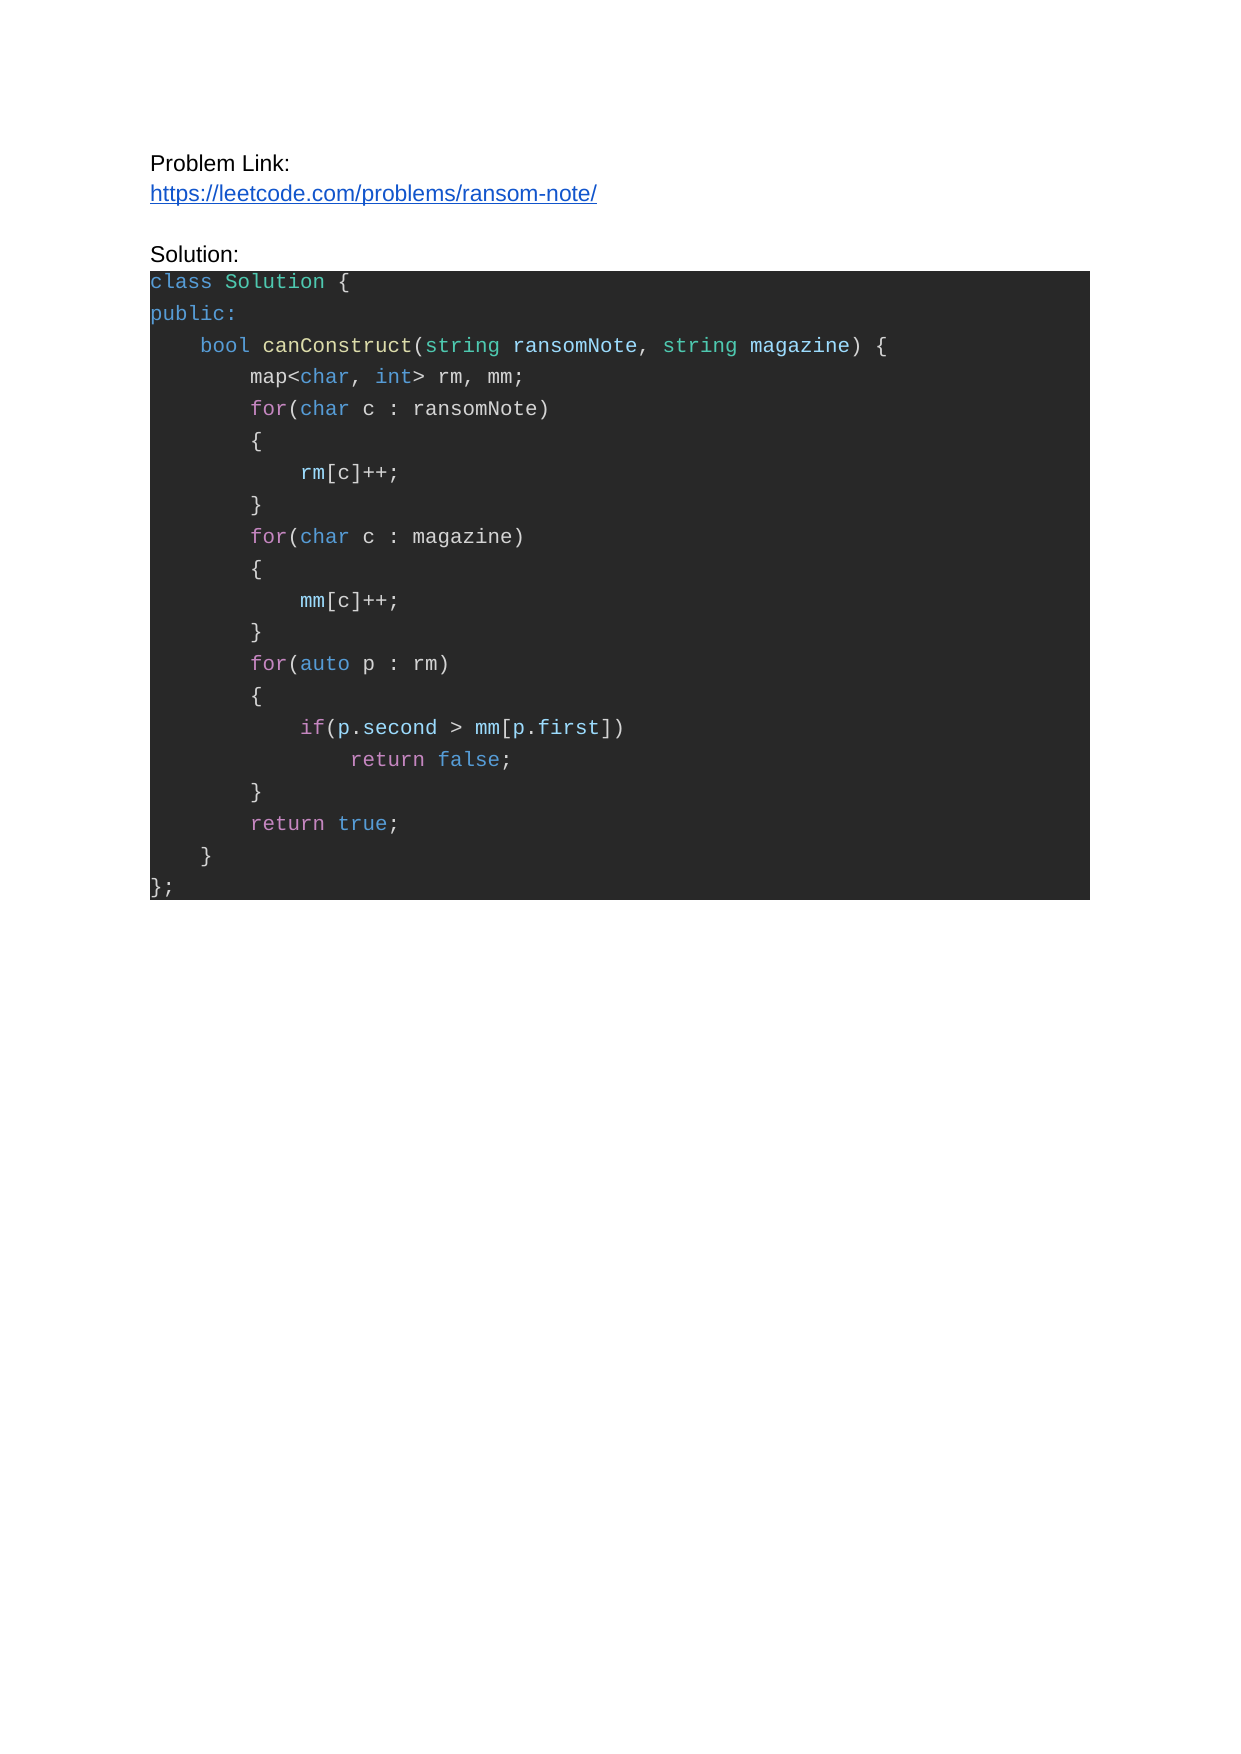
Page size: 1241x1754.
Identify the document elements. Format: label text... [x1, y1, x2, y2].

text mm[c]++; [150, 589, 1090, 613]
text } [150, 494, 1090, 518]
text https://leetcode.com/problems/ransom-note/ [150, 180, 1090, 207]
text { [150, 558, 1090, 581]
text map<char, int> rm, mm; [150, 366, 1090, 390]
text public: [150, 303, 1090, 326]
text for(auto p : rm) [150, 653, 1090, 677]
text }; [150, 876, 1090, 900]
text for(char c : magazine) [150, 526, 1090, 549]
text for(char c : ransomNote) [150, 398, 1090, 422]
text } [150, 621, 1090, 645]
text if(p.second > mm[p.first]) [150, 717, 1090, 741]
text } [150, 844, 1090, 868]
text return false; [150, 749, 1090, 773]
text } [150, 781, 1090, 804]
text return true; [150, 813, 1090, 836]
text { [150, 685, 1090, 709]
text { [150, 430, 1090, 454]
text Solution: [150, 241, 1090, 267]
text Problem Link: [150, 150, 1090, 176]
text class Solution { [150, 271, 1090, 294]
text bool canConstruct(string ransomNote, string magazine) { [150, 334, 1090, 358]
text rm[c]++; [150, 462, 1090, 486]
